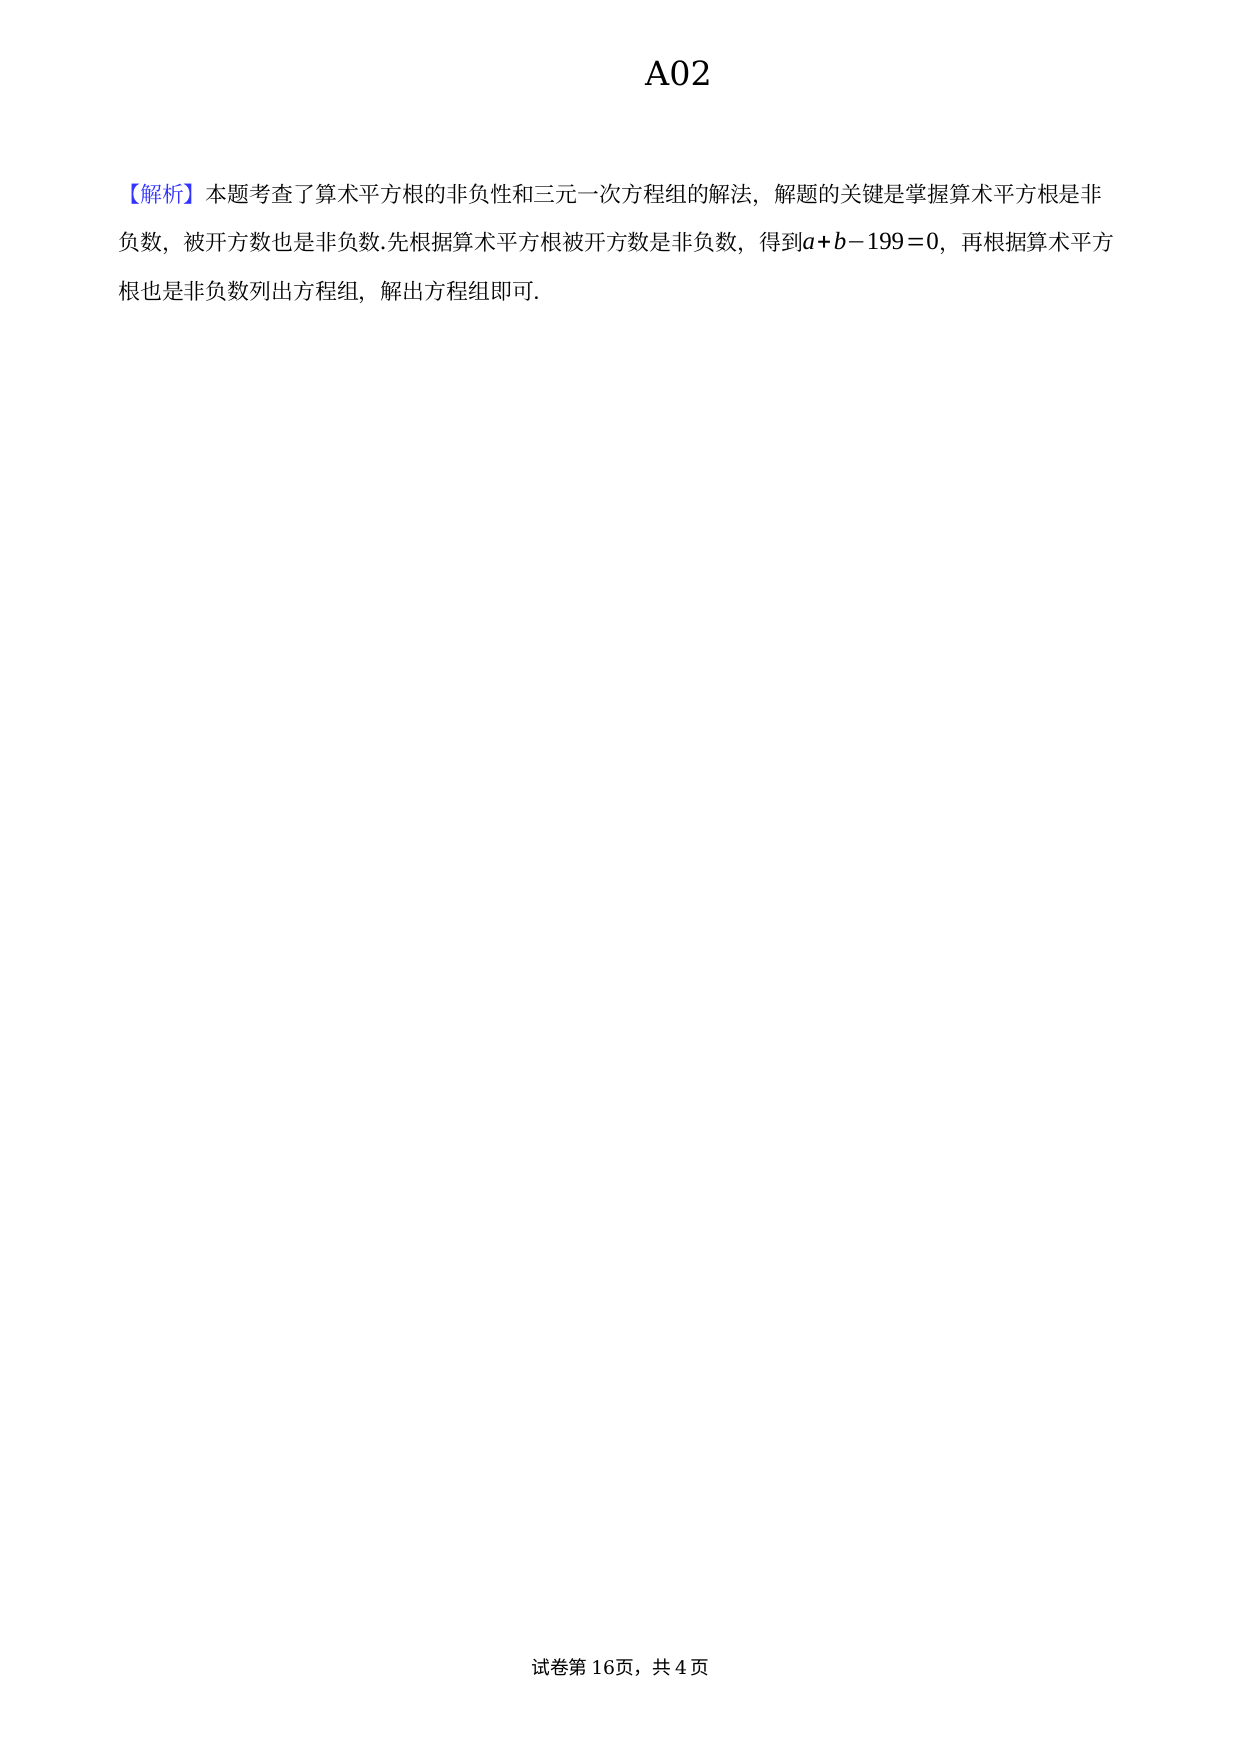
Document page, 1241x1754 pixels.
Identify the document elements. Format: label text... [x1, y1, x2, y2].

text 【解析】本题考查了算术平方根的非负性和三元一次方程组的解法，解题的关键是掌握算术平方根是非负数，被开方数也是非负数先根据算术平方根被开方数是非负数，得到，再根据算术平方根也是非负数列出方程组，解出方程组即可． [118, 176, 1122, 355]
